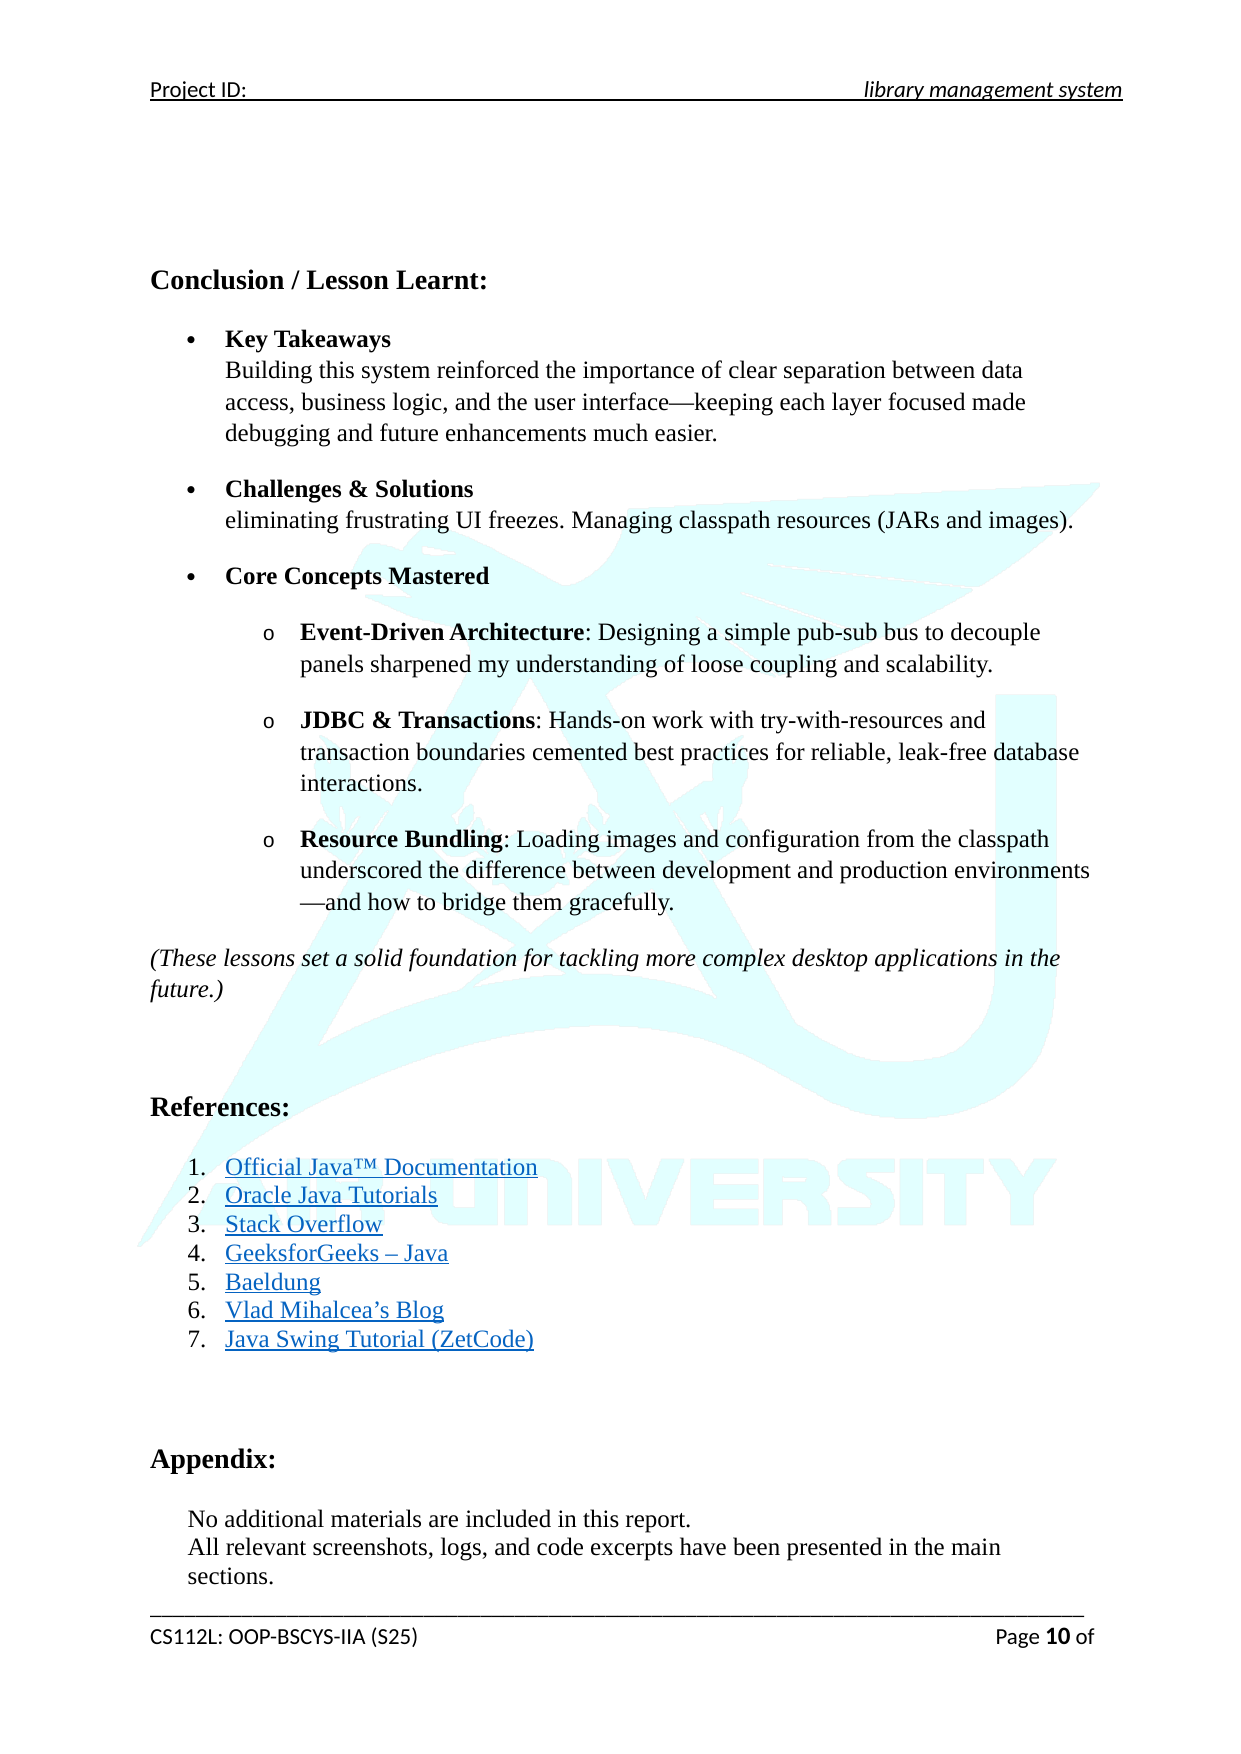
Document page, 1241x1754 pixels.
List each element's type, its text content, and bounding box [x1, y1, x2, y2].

list Stack Overflow [187, 1209, 1090, 1238]
subtitle Conclusion / Lesson Learnt: [150, 263, 1090, 295]
list Event-Driven Architecture: Designing a simple pub-sub bus to decouple panels sharpened my understanding of loose coupling and scalability. [262, 617, 1090, 677]
text (These lessons set a solid foundation for tackling more complex desktop applications in the future.) [150, 943, 1090, 1002]
list Core Concepts Mastered [187, 561, 1090, 589]
list Challenges & Solutions eliminating frustrating UI freezes. Managing classpath resources (JARs and images). [187, 474, 1090, 533]
list GeeksforGeeks – Java [187, 1238, 1090, 1267]
text No additional materials are included in this report. All relevant screenshots, logs, and code excerpts have been presented in the main sections. [187, 1504, 1090, 1590]
subtitle Appendix: [150, 1442, 1090, 1474]
list JDBC & Transactions: Hands-on work with try-with-resources and transaction boundaries cemented best practices for reliable, leak-free database interactions. [262, 705, 1090, 796]
list Baeldung [187, 1267, 1090, 1295]
list Official Java™ Documentation [187, 1152, 1090, 1180]
list Resource Bundling: Loading images and configuration from the classpath underscored the difference between development and production environments—and how to bridge them gracefully. [262, 824, 1090, 915]
list Vlad Mihalcea’s Blog [187, 1295, 1090, 1324]
list Oracle Java Tutorials [187, 1180, 1090, 1209]
list Key Takeaways Building this system reinforced the importance of clear separation between data access, business logic, and the user interface—keeping each layer focused made debugging and future enhancements much easier. [187, 324, 1090, 446]
list Java Swing Tutorial (ZetCode) [187, 1324, 1090, 1353]
subtitle References: [150, 1090, 1090, 1122]
